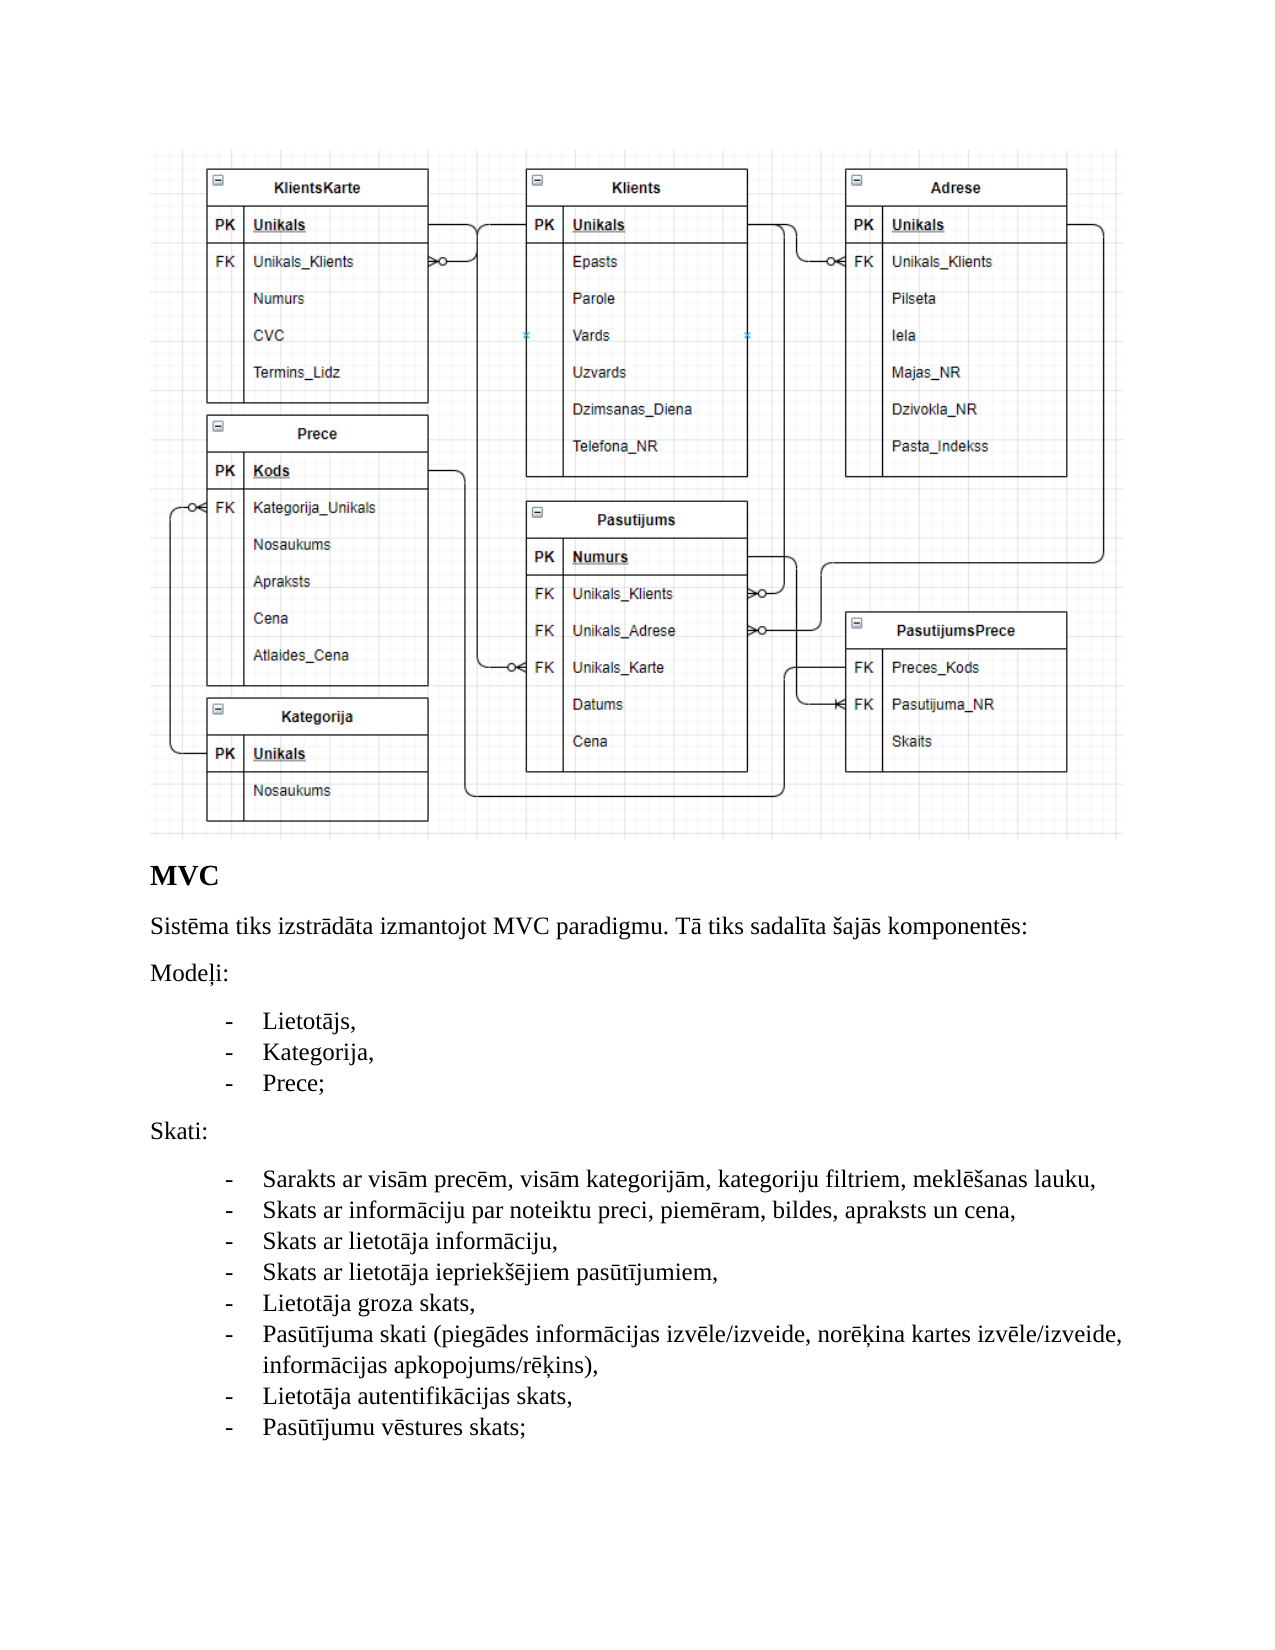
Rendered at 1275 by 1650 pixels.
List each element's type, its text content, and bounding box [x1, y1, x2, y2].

list Sarakts ar visām precēm, visām kategorijām, kategoriju filtriem, meklēšanas lauku, [225, 1164, 1125, 1192]
list Pasūtījumu vēstures skats; [225, 1412, 1125, 1441]
list Lietotāja groza skats, [225, 1288, 1125, 1317]
list Kategorija, [225, 1037, 1125, 1066]
list Pasūtījuma skati (piegādes informācijas izvēle/izveide, norēķina kartes izvēle/izveide, informācijas apkopojums/rēķins), [225, 1319, 1125, 1379]
picture [150, 150, 1124, 839]
list Skats ar informāciju par noteiktu preci, piemēram, bildes, apraksts un cena, [225, 1195, 1125, 1223]
text Sistēma tiks izstrādāta izmantojot MVC paradigmu. Tā tiks sadalīta šajās komponentēs: [150, 911, 1125, 939]
list Lietotājs, [225, 1006, 1125, 1035]
list Prece; [225, 1068, 1125, 1097]
list Skats ar lietotāja iepriekšējiem pasūtījumiem, [225, 1257, 1125, 1286]
list Lietotāja autentifikācijas skats, [225, 1381, 1125, 1410]
text Skati: [150, 1116, 1125, 1145]
text Modeļi: [150, 958, 1125, 987]
text MVC [150, 858, 1125, 891]
list Skats ar lietotāja informāciju, [225, 1226, 1125, 1254]
